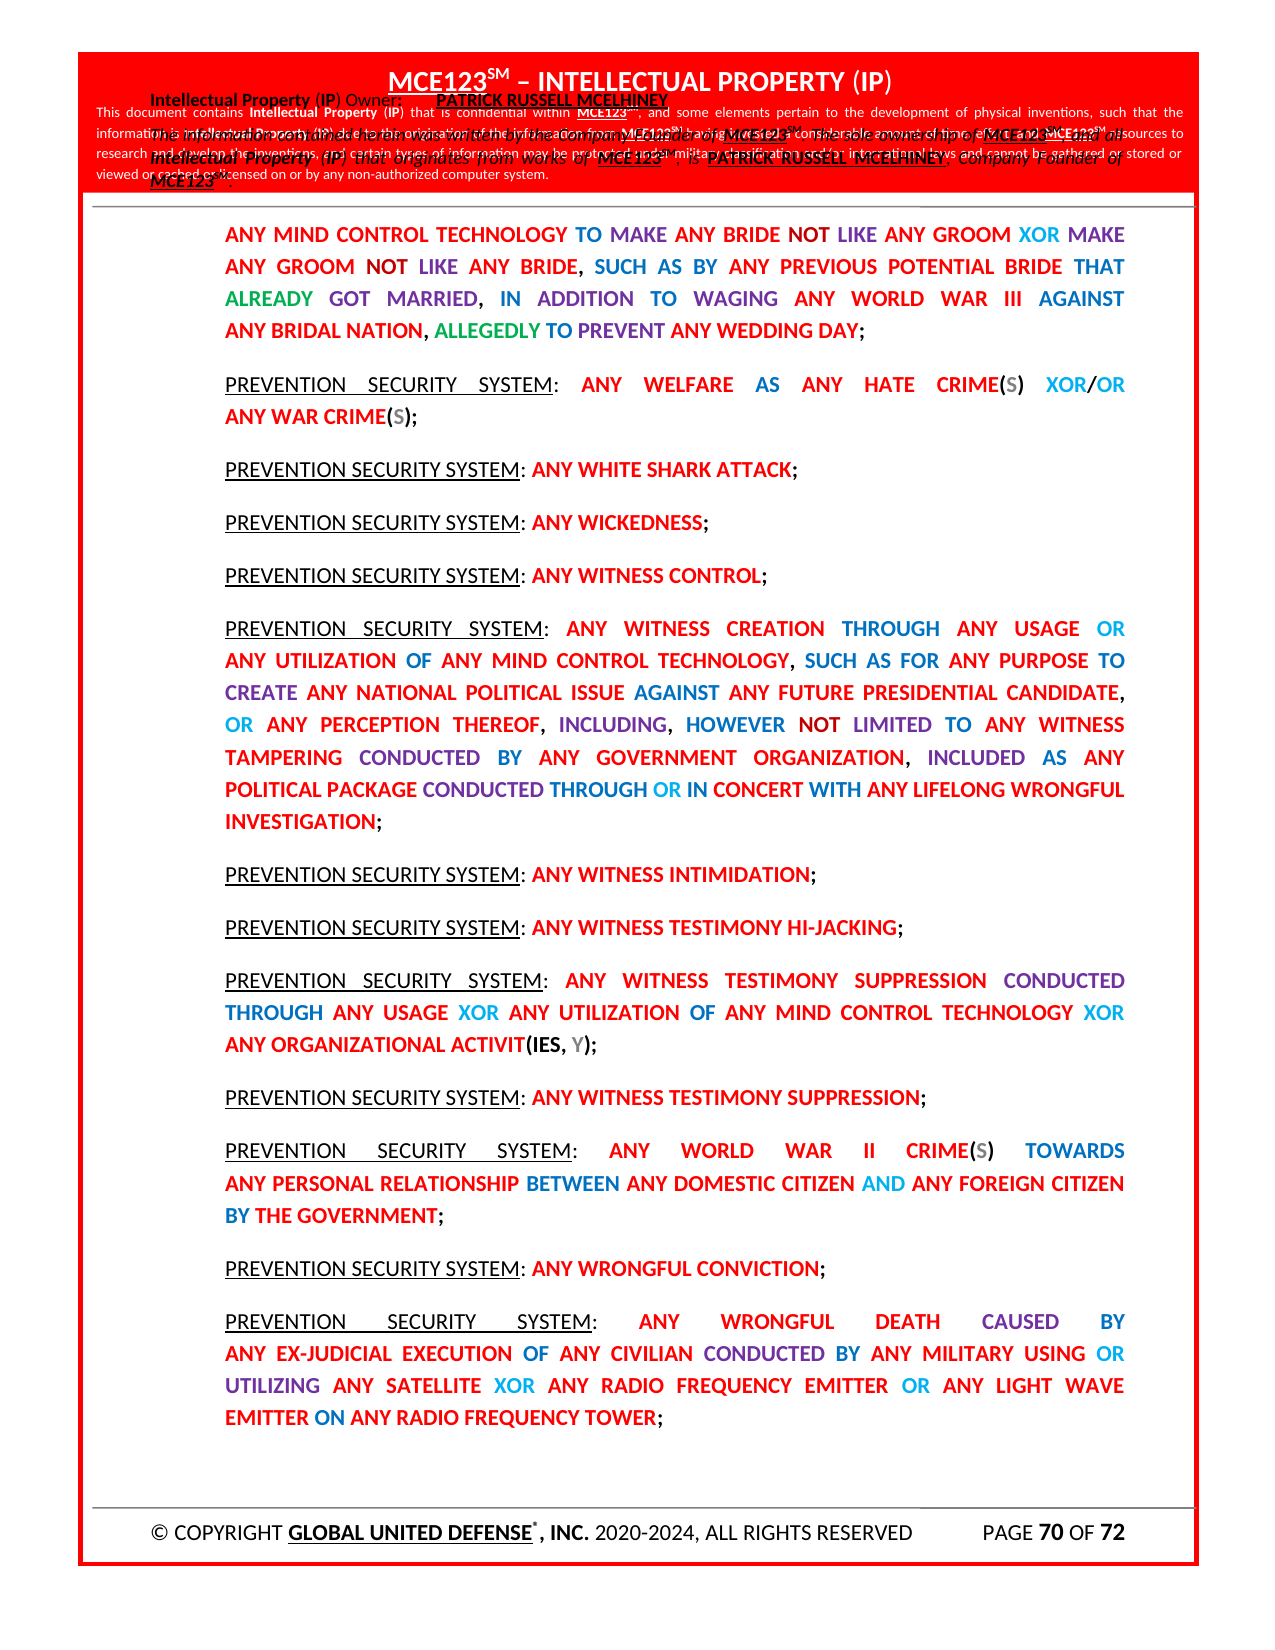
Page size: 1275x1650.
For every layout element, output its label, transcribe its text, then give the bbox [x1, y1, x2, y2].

text PREVENTION SECURITY SYSTEM: ANY WITNESS TESTIMONY SUPPRESSION CONDUCTED THROUGH ANY USAGE XOR ANY UTILIZATION OF ANY MIND CONTROL TECHNOLOGY XOR ANY ORGANIZATIONAL ACTIVIT(IES, Y); [225, 966, 1125, 1058]
text PREVENTION SECURITY SYSTEM: ANY WHITE SHARK ATTACK; [225, 455, 1125, 483]
text PREVENTION SECURITY SYSTEM: ANY WITNESS CREATION THROUGH ANY USAGE OR ANY UTILIZATION OF ANY MIND CONTROL TECHNOLOGY, SUCH AS FOR ANY PURPOSE TO CREATE ANY NATIONAL POLITICAL ISSUE AGAINST ANY FUTURE PRESIDENTIAL CANDIDATE, OR ANY PERCEPTION THEREOF, INCLUDING, HOWEVER NOT LIMITED TO ANY WITNESS TAMPERING CONDUCTED BY ANY GOVERNMENT ORGANIZATION, INCLUDED AS ANY POLITICAL PACKAGE CONDUCTED THROUGH OR IN CONCERT WITH ANY LIFELONG WRONGFUL INVESTIGATION; [225, 614, 1125, 835]
text PREVENTION SECURITY SYSTEM: ANY WICKEDNESS; [225, 508, 1125, 536]
text PREVENTION SECURITY SYSTEM: ANY WITNESS CONTROL; [225, 561, 1125, 589]
text PREVENTION SECURITY SYSTEM: ANY WORLD WAR II CRIME(S) TOWARDS ANY PERSONAL RELATIONSHIP BETWEEN ANY DOMESTIC CITIZEN AND ANY FOREIGN CITIZEN BY THE GOVERNMENT; [225, 1137, 1125, 1229]
text PREVENTION SECURITY SYSTEM: ANY WRONGFUL CONVICTION; [225, 1254, 1125, 1282]
text PREVENTION SECURITY SYSTEM: ANY WITNESS INTIMIDATION; [225, 860, 1125, 888]
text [225, 220, 1125, 345]
text PREVENTION SECURITY SYSTEM: ANY WRONGFUL DEATH CAUSED BY ANY EX-JUDICIAL EXECUTION OF ANY CIVILIAN CONDUCTED BY ANY MILITARY USING OR UTILIZING ANY SATELLITE XOR ANY RADIO FREQUENCY EMITTER OR ANY LIGHT WAVE EMITTER ON ANY RADIO FREQUENCY TOWER; [225, 1307, 1125, 1432]
text PREVENTION SECURITY SYSTEM: ANY WELFARE AS ANY HATE CRIME(S) XOR/OR ANY WAR CRIME(S); [225, 370, 1125, 430]
text PREVENTION SECURITY SYSTEM: ANY WITNESS TESTIMONY HI-JACKING; [225, 913, 1125, 941]
text PREVENTION SECURITY SYSTEM: ANY WITNESS TESTIMONY SUPPRESSION; [225, 1083, 1125, 1112]
